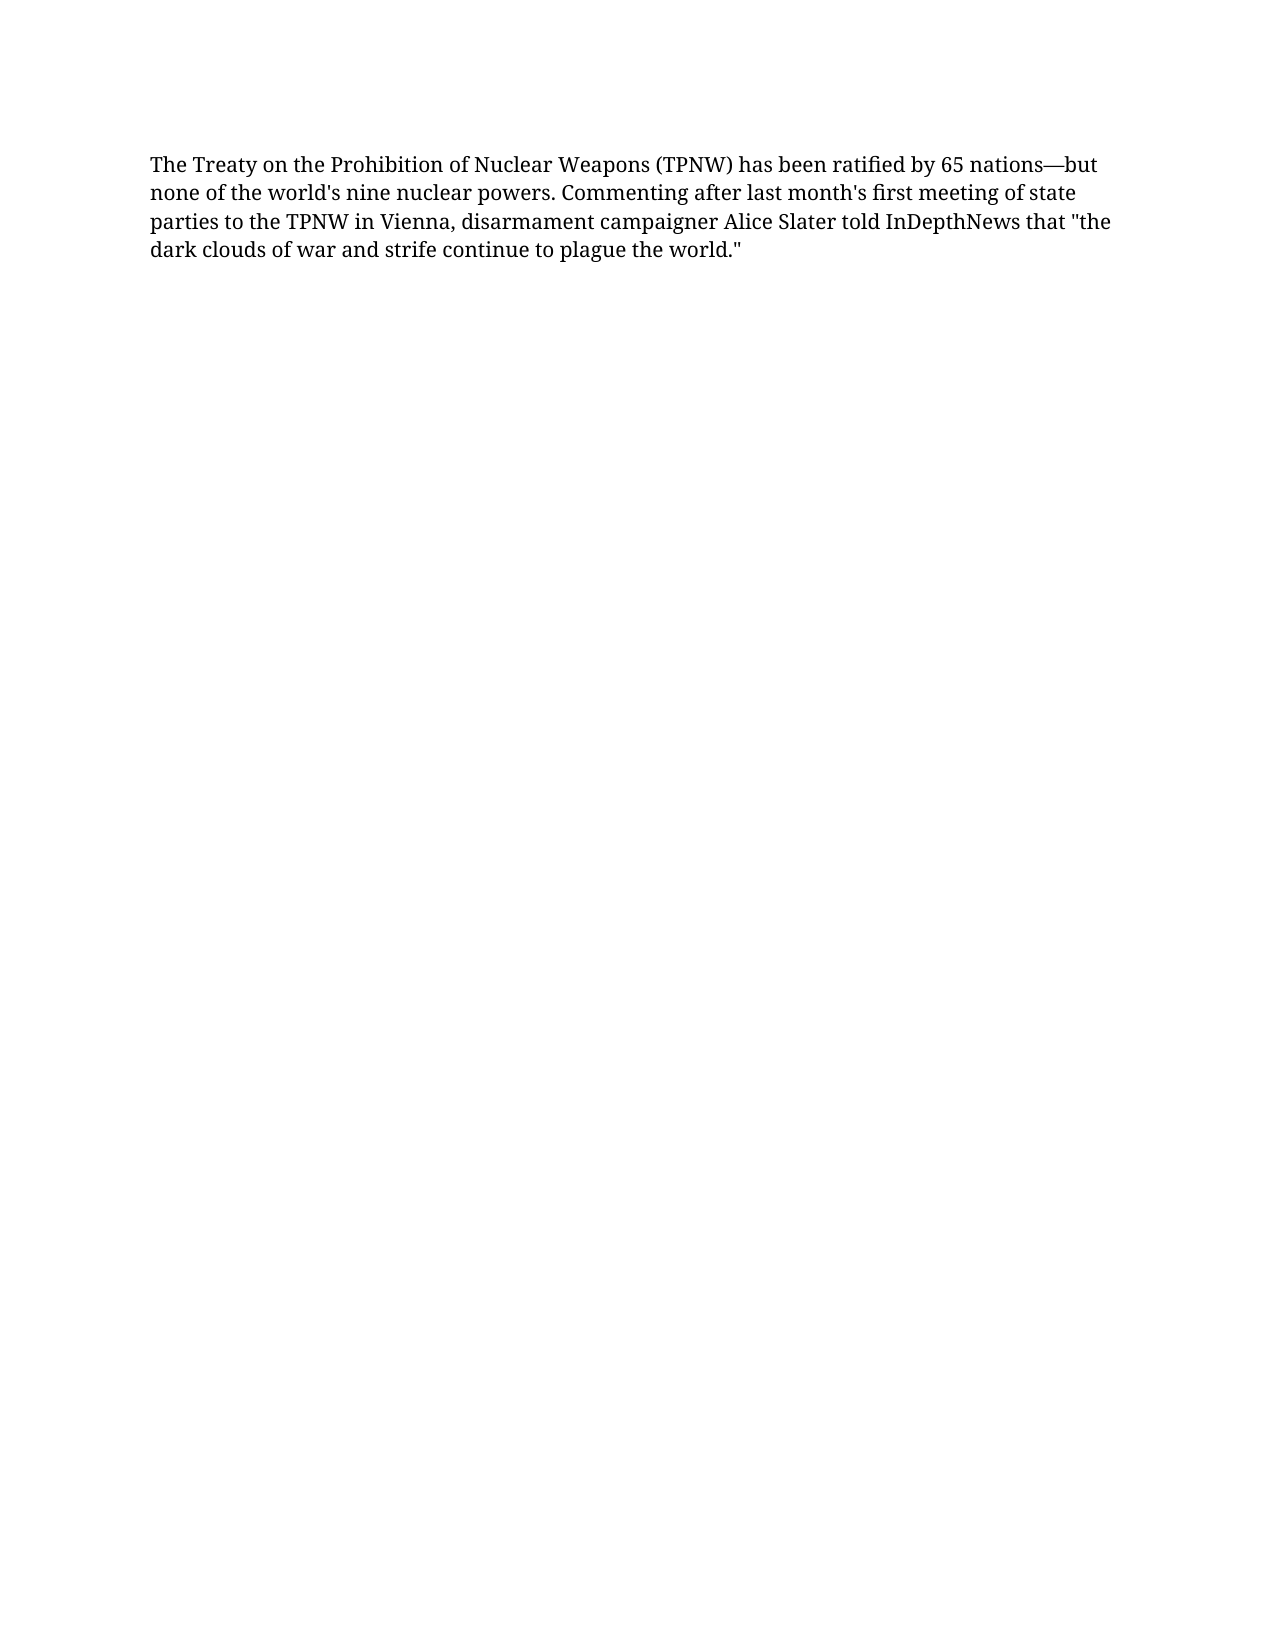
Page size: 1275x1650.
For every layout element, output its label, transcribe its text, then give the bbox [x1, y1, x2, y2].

text The Treaty on the Prohibition of Nuclear Weapons (TPNW) has been ratified by 65 nations—but none of the world's nine nuclear powers. Commenting after last month's first meeting of state parties to the TPNW in Vienna, disarmament campaigner Alice Slater told InDepthNews that "the dark clouds of war and strife continue to plague the world." [150, 150, 1125, 264]
